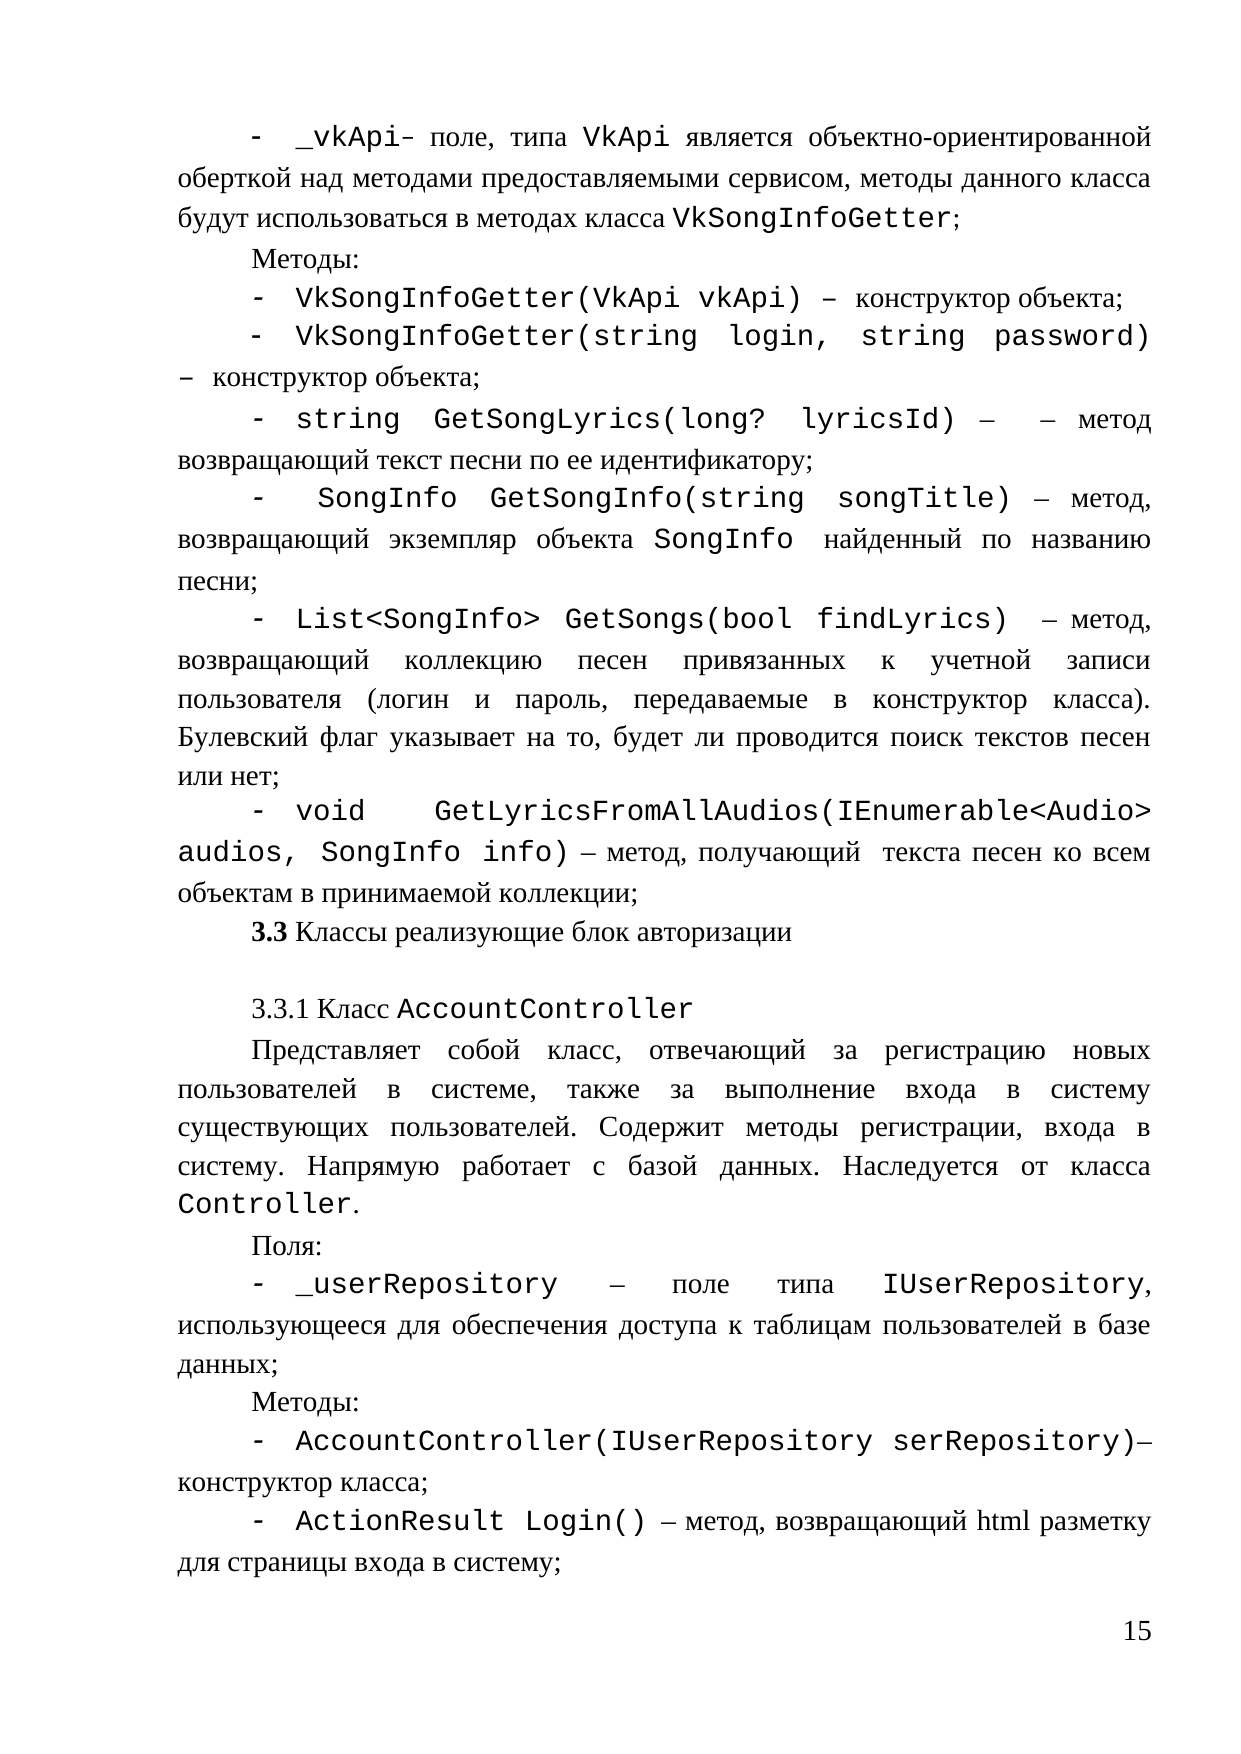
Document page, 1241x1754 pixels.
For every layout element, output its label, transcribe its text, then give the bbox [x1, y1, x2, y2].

list _userRepository – поле типа IUserRepository, использующееся для обеспечения доступа к таблицам пользователей в базе данных; [177, 1266, 1152, 1379]
list Поля: [177, 1228, 1152, 1261]
subtitle 3.3.1 Класс AccountController [177, 991, 1152, 1027]
list void GetLyricsFromAllAudios(IEnumerable<Audio> audios, SongInfo info) – метод, получающий текста песен ко всем объектам в принимаемой коллекции; [177, 796, 1152, 909]
list string GetSongLyrics(long? lyricsId) – – метод возвращающий текст песни по ее идентификатору; [177, 401, 1152, 476]
list Методы: [177, 1384, 1152, 1418]
subtitle 3.3 Классы реализующие блок авторизации [177, 914, 1152, 947]
list _vkApi– поле, типа VkApi является объектно-ориентированной оберткой над методами предоставляемыми сервисом, методы данного класса будут использоваться в методах класса VkSongInfoGetter; [177, 118, 1152, 236]
list VkSongInfoGetter(VkApi vkApi) – конструктор объекта; [177, 280, 1152, 316]
text Представляет собой класс, отвечающий за регистрацию новых пользователей в системе, также за выполнение входа в систему существующих пользователей. Содержит методы регистрации, входа в систему. Напрямую работает с базой данных. Наследуется от класса Controller. [177, 1032, 1152, 1223]
list List<SongInfo> GetSongs(bool findLyrics) – метод, возвращающий коллекцию песен привязанных к учетной записи пользователя (логин и пароль, передаваемые в конструктор класса). Булевский флаг указывает на то, будет ли проводится поиск текстов песен или нет; [177, 601, 1152, 791]
list AccountController(IUserRepository serRepository)– конструктор класса; [177, 1423, 1152, 1498]
list Методы: [177, 242, 1152, 275]
list VkSongInfoGetter(string login, string password) – конструктор объекта; [177, 322, 1152, 396]
list ActionResult Login() – метод, возвращающий html разметку для страницы входа в систему; [177, 1503, 1152, 1577]
list SongInfo GetSongInfo(string songTitle) – метод, возвращающий экземпляр объекта SongInfo найденный по названию песни; [177, 481, 1152, 596]
